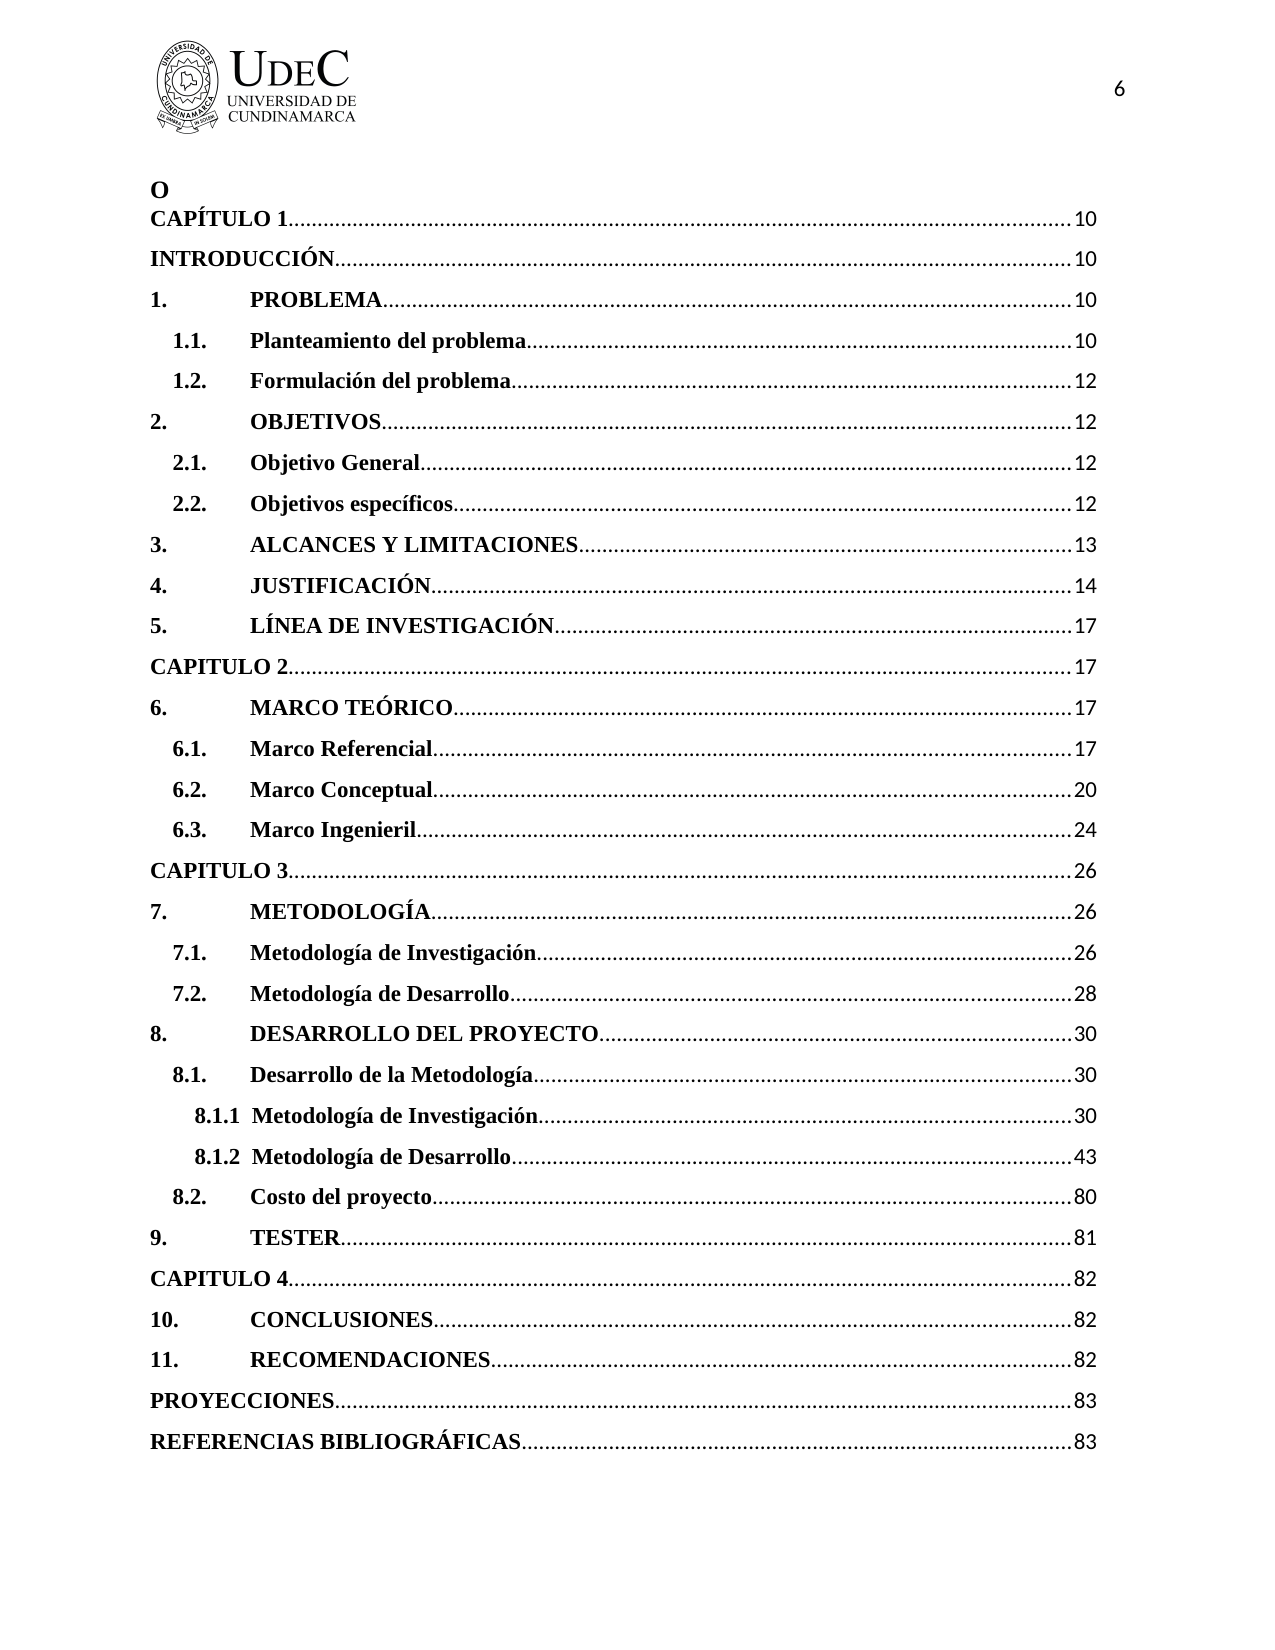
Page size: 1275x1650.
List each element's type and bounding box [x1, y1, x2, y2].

picture [150, 36, 362, 142]
